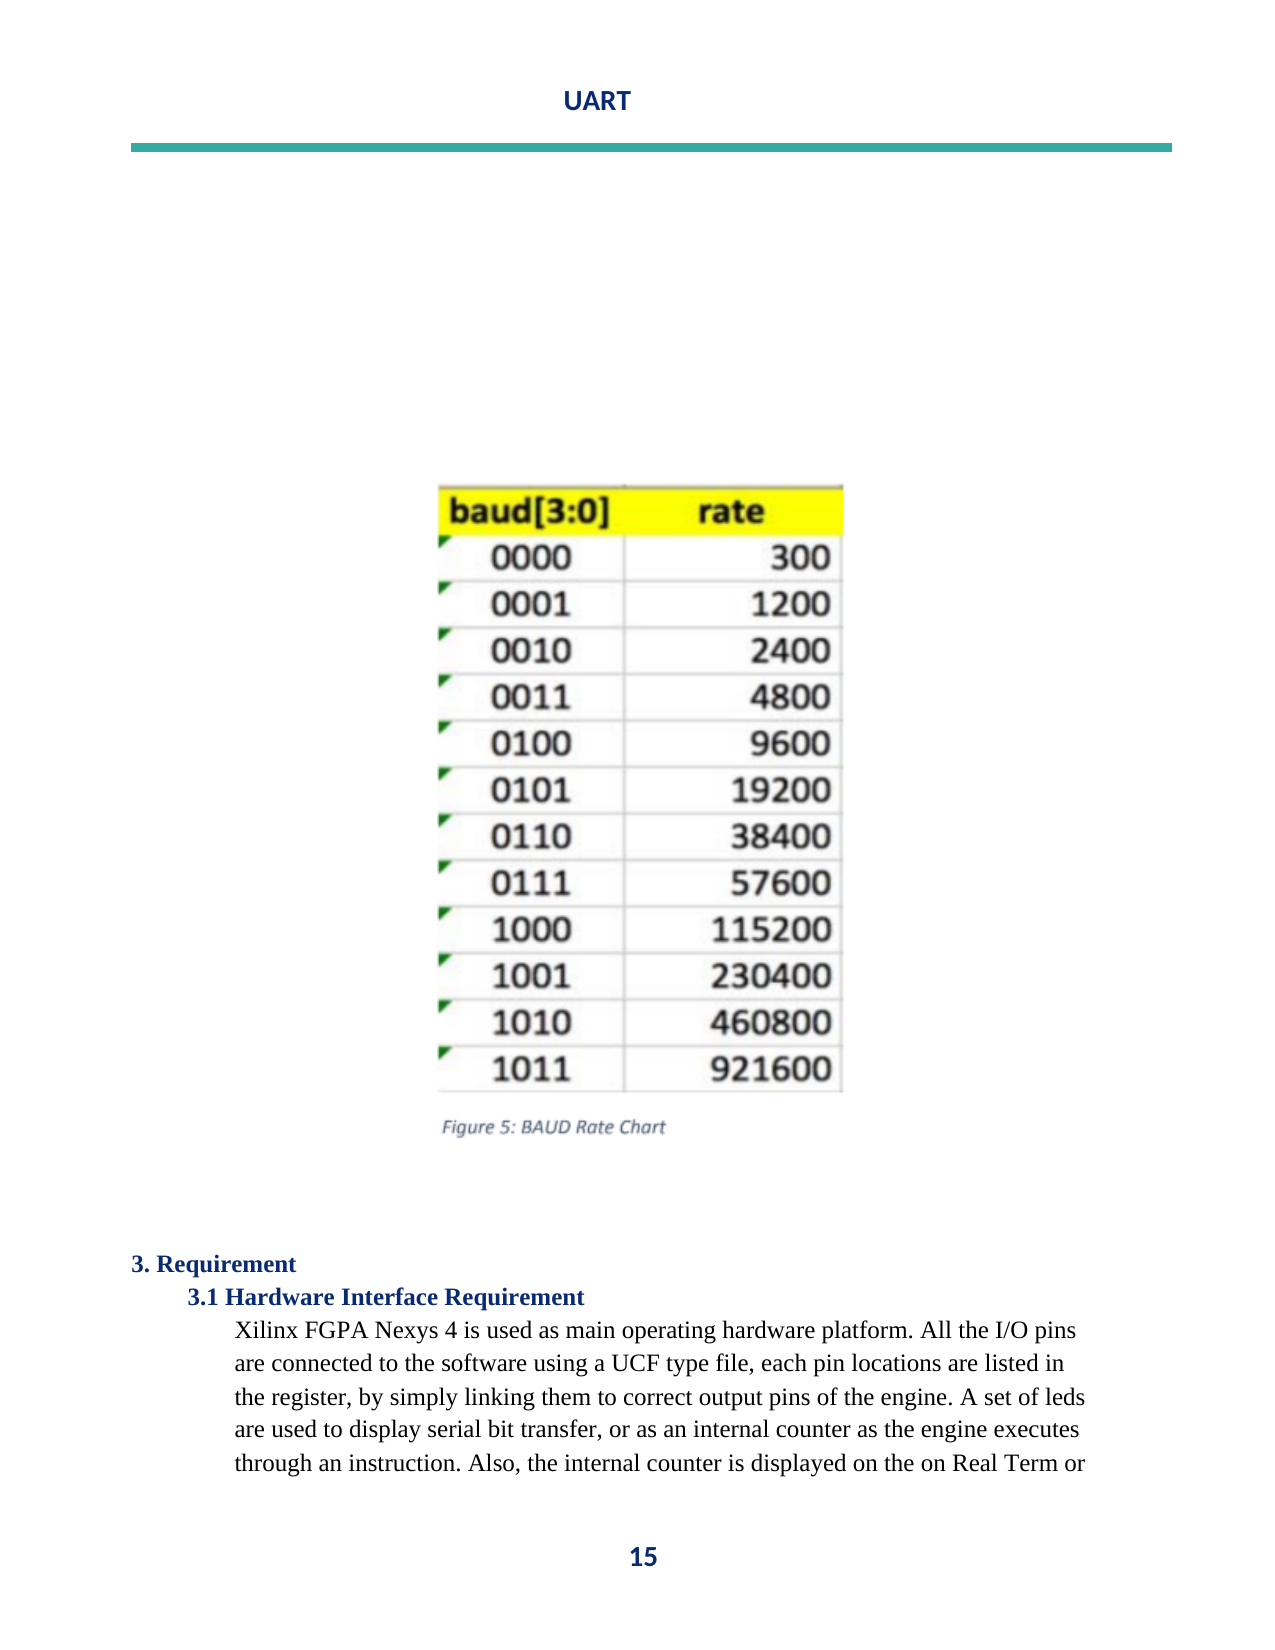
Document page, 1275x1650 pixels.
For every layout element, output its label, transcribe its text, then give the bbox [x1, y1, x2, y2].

picture [436, 474, 850, 1149]
text 3. Requirement [131, 1249, 1155, 1278]
text 3.1 Hardware Interface Requirement [187, 1282, 1155, 1311]
text are connected to the software using a UCF type file, each pin locations are listed in [234, 1348, 1155, 1377]
text through an instruction. Also, the internal counter is displayed on the on Real Term or [234, 1448, 1155, 1476]
text are used to display serial bit transfer, or as an internal counter as the engine executes [234, 1414, 1155, 1443]
text Xilinx FGPA Nexys 4 is used as main operating hardware platform. All the I/O pins [234, 1316, 1155, 1344]
text the register, by simply linking them to correct output pins of the engine. A set of leds [234, 1382, 1155, 1410]
